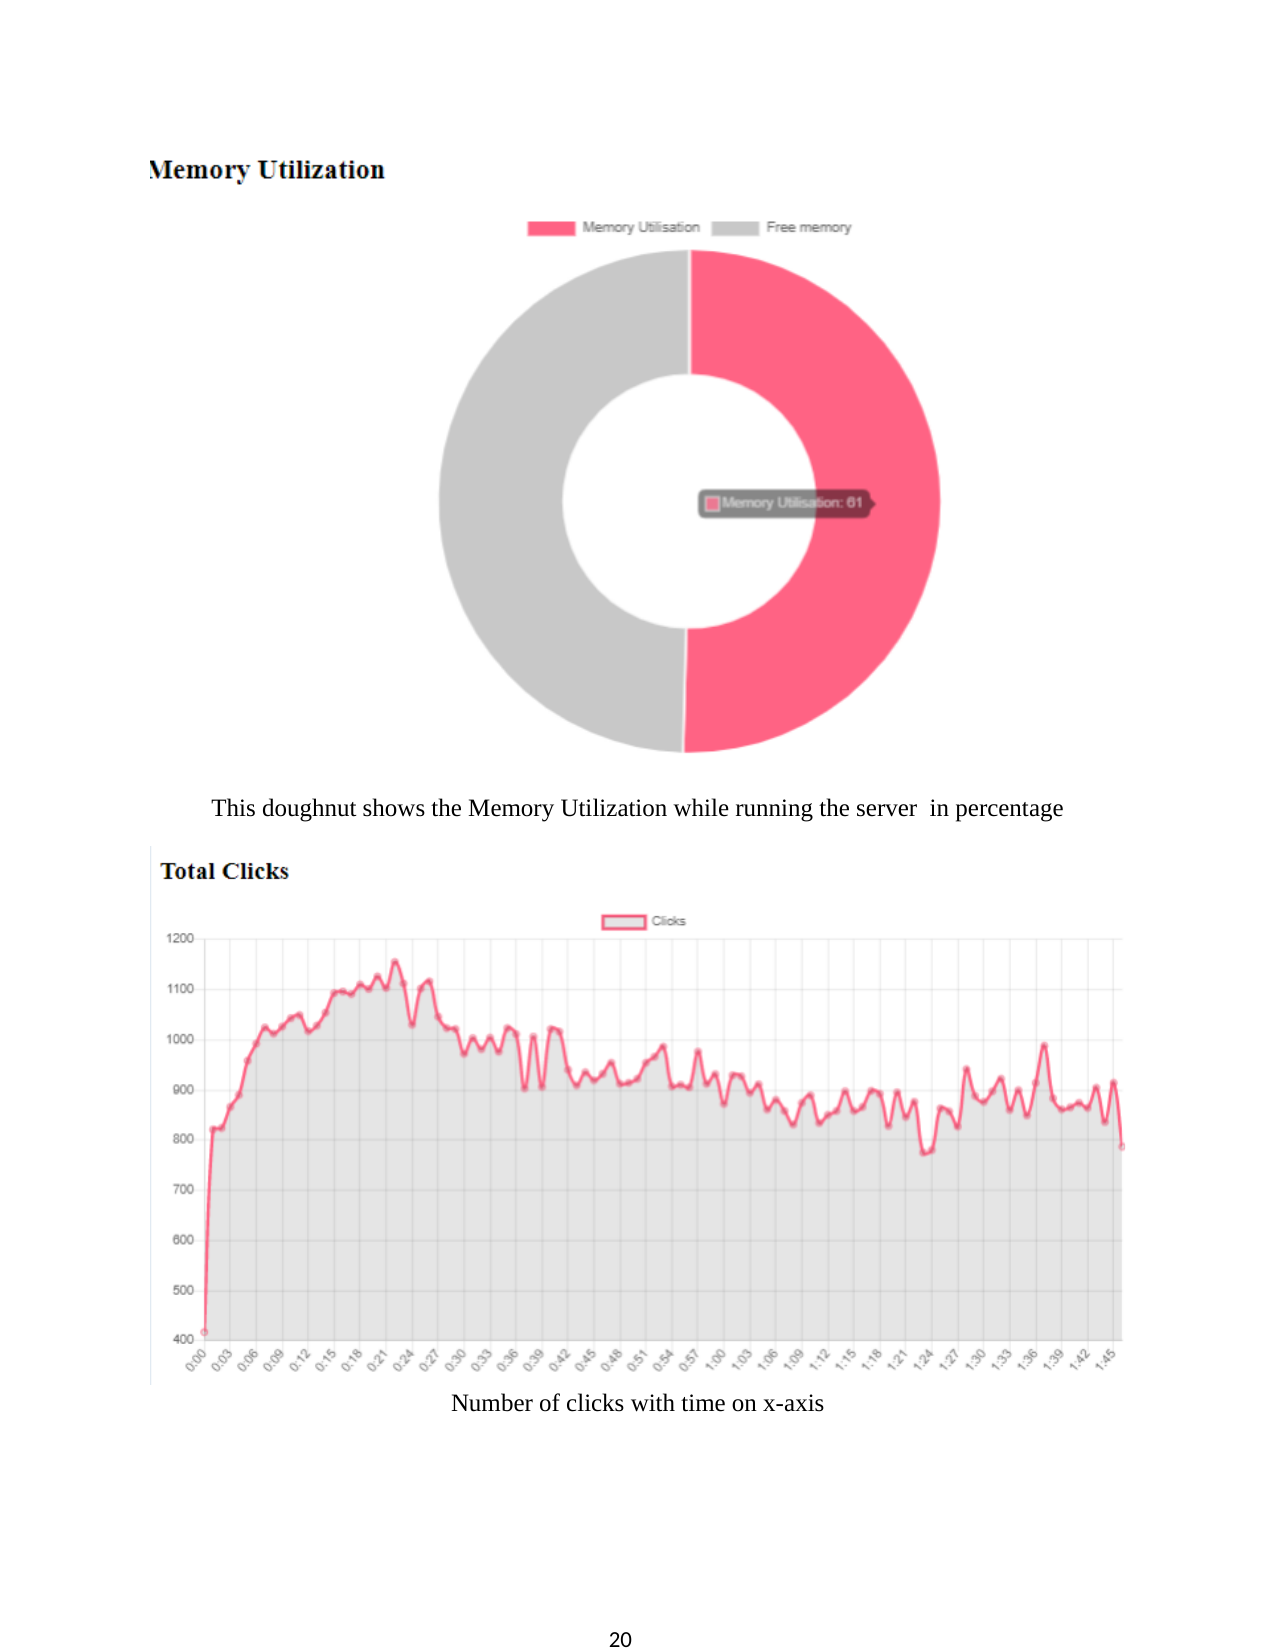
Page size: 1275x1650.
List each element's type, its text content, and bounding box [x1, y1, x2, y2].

text Number of clicks with time on x-axis [150, 1385, 1125, 1417]
picture [150, 846, 1125, 1385]
text This doughnut shows the Memory Utilization while running the server in percentage [150, 793, 1125, 822]
picture [150, 150, 1125, 768]
